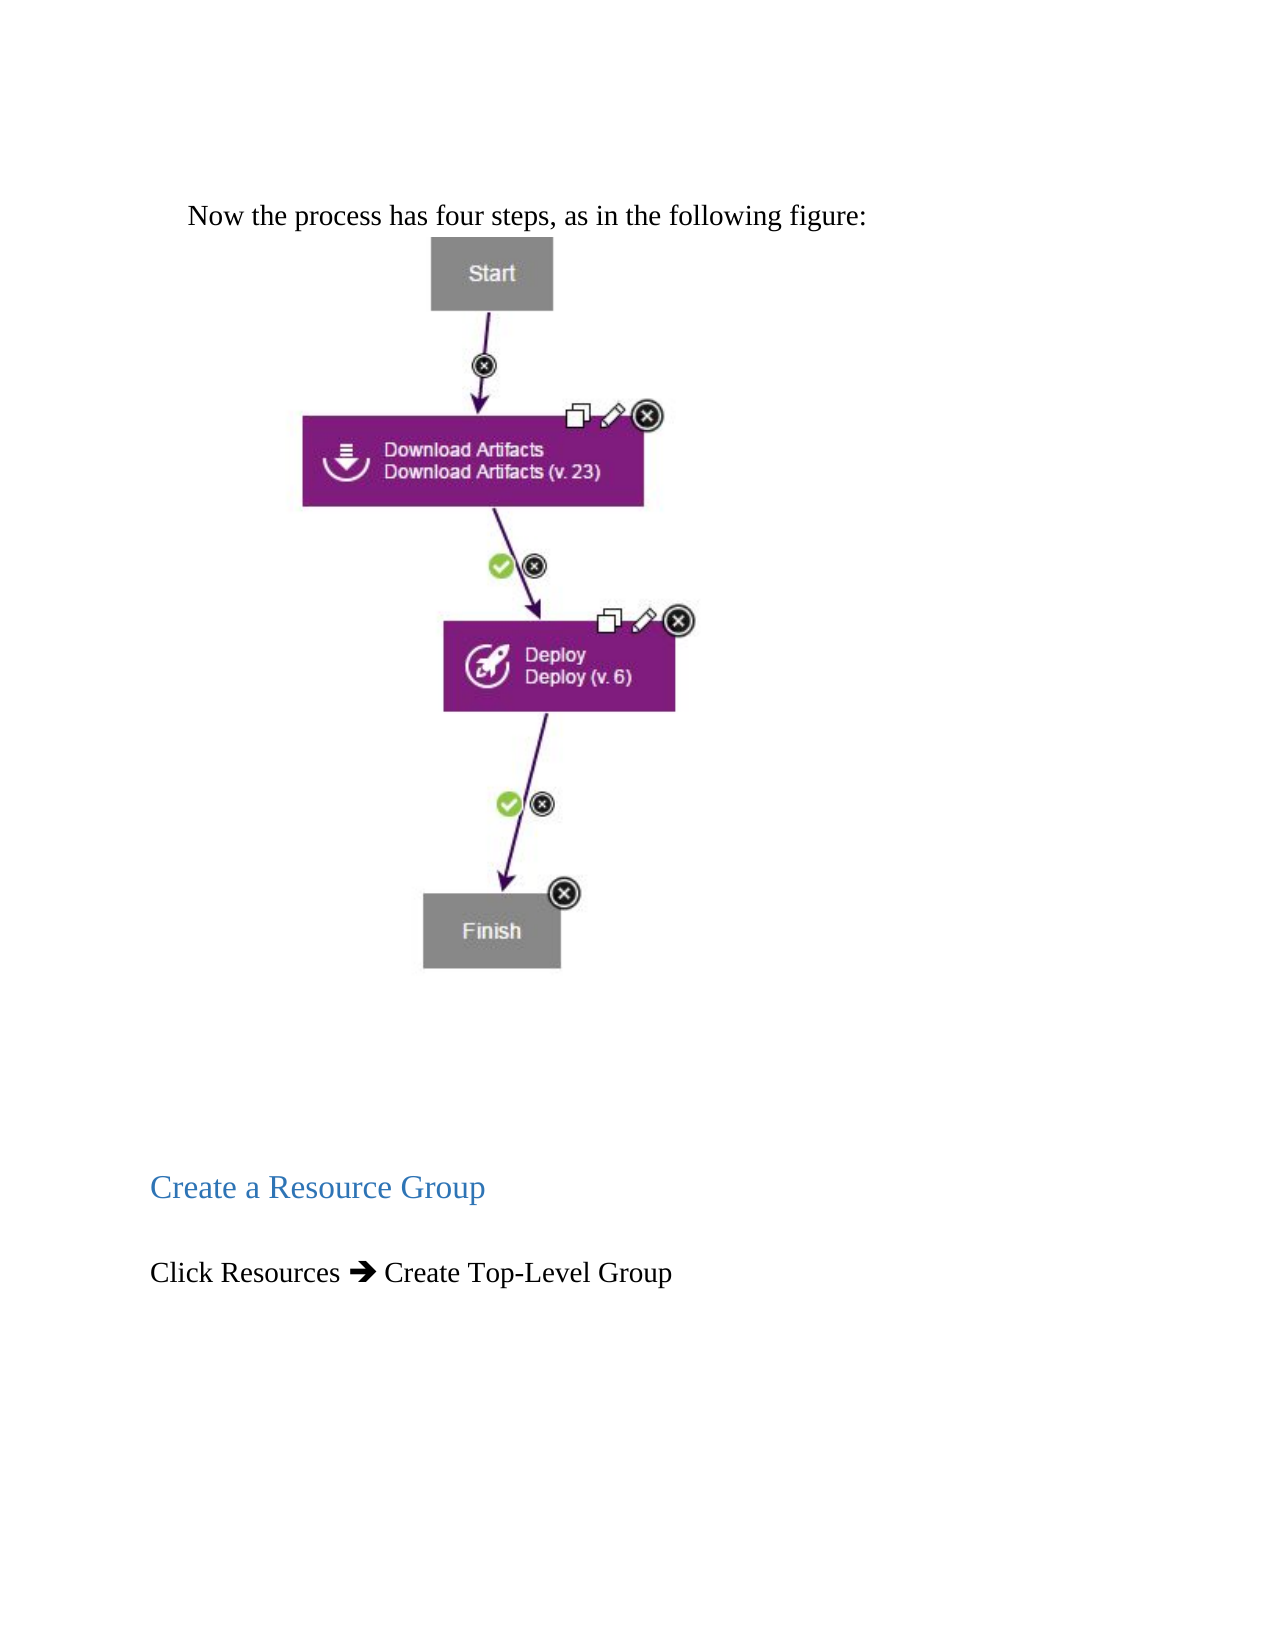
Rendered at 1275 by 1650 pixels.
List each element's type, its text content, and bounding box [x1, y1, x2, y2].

list Now the process has four steps, as in the following figure: [187, 198, 1125, 232]
picture [187, 237, 829, 1094]
text Click Resources Create Top-Level Group [150, 1255, 1125, 1289]
subtitle Create a Resource Group [150, 1167, 1125, 1205]
